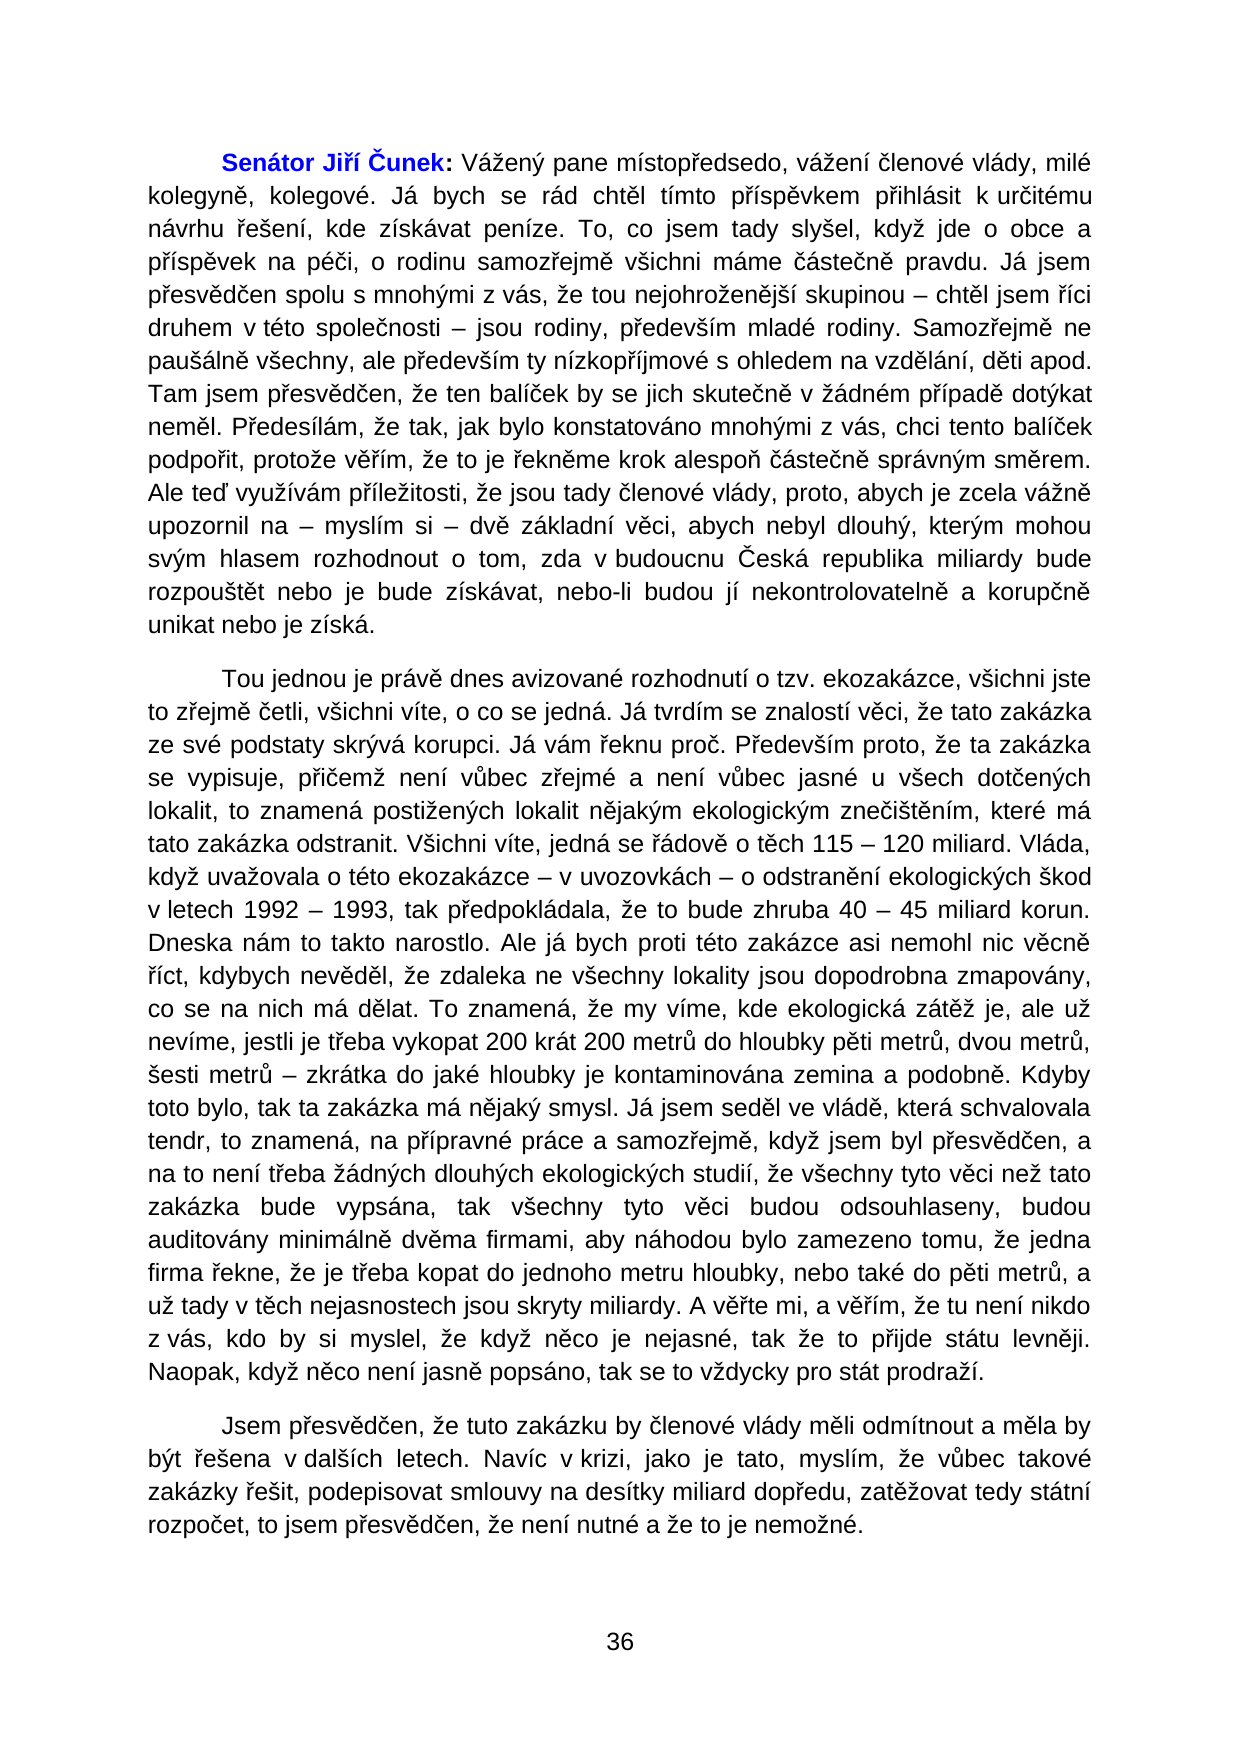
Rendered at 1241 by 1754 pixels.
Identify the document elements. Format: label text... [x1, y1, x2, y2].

text Senátor Jiří Čunek: Vážený pane místopředsedo, vážení členové vlády, milé kolegyně, kolegové. Já bych se rád chtěl tímto příspěvkem přihlásit k určitému návrhu řešení, kde získávat peníze. To, co jsem tady slyšel, když jde o obce a příspěvek na péči, o rodinu samozřejmě všichni máme částečně pravdu. Já jsem přesvědčen spolu s mnohými z vás, že tou nejohroženější skupinou – chtěl jsem říci druhem v této společnosti – jsou rodiny, především mladé rodiny. Samozřejmě ne paušálně všechny, ale především ty nízkopříjmové s ohledem na vzdělání, děti apod. Tam jsem přesvědčen, že ten balíček by se jich skutečně v žádném případě dotýkat neměl. Předesílám, že tak, jak bylo konstatováno mnohými z vás, chci tento balíček podpořit, protože věřím, že to je řekněme krok alespoň částečně správným směrem. Ale teď využívám příležitosti, že jsou tady členové vlády, proto, abych je zcela vážně upozornil na – myslím si – dvě základní věci, abych nebyl dlouhý, kterým mohou svým hlasem rozhodnout o tom, zda v budoucnu Česká republika miliardy bude rozpouštět nebo je bude získávat, nebo-li budou jí nekontrolovatelně a korupčně unikat nebo je získá. [148, 148, 1093, 639]
text Jsem přesvědčen, že tuto zakázku by členové vlády měli odmítnout a měla by být řešena v dalších letech. Navíc v krizi, jako je tato, myslím, že vůbec takové zakázky řešit, podepisovat smlouvy na desítky miliard dopředu, zatěžovat tedy státní rozpočet, to jsem přesvědčen, že není nutné a že to je nemožné. [148, 1411, 1093, 1539]
text Tou jednou je právě dnes avizované rozhodnutí o tzv. ekozakázce, všichni jste to zřejmě četli, všichni víte, o co se jedná. Já tvrdím se znalostí věci, že tato zakázka ze své podstaty skrývá korupci. Já vám řeknu proč. Především proto, že ta zakázka se vypisuje, přičemž není vůbec zřejmé a není vůbec jasné u všech dotčených lokalit, to znamená postižených lokalit nějakým ekologickým znečištěním, které má tato zakázka odstranit. Všichni víte, jedná se řádově o těch 115 – 120 miliard. Vláda, když uvažovala o této ekozakázce – v uvozovkách – o odstranění ekologických škod v letech 1992 – 1993, tak předpokládala, že to bude zhruba 40 – 45 miliard korun. Dneska nám to takto narostlo. Ale já bych proti této zakázce asi nemohl nic věcně říct, kdybych nevěděl, že zdaleka ne všechny lokality jsou dopodrobna zmapovány, co se na nich má dělat. To znamená, že my víme, kde ekologická zátěž je, ale už nevíme, jestli je třeba vykopat 200 krát do hloubky pěti metrů, dvou metrů, šesti metrů – zkrátka do jaké hloubky je kontaminována zemina a podobně. Kdyby toto bylo, tak ta zakázka má nějaký smysl. Já jsem seděl ve vládě, která schvalovala tendr, to znamená, na přípravné práce a samozřejmě, když jsem byl přesvědčen, a na to není třeba žádných dlouhých ekologických studií, že všechny tyto věci než tato zakázka bude vypsána, tak všechny tyto věci budou odsouhlaseny, budou auditovány minimálně dvěma firmami, aby náhodou bylo zamezeno tomu, že jedna firma řekne, že je třeba kopat do jednoho metru hloubky, nebo také do pěti metrů, a už tady v těch nejasnostech jsou skryty miliardy. A věřte mi, a věřím, že tu není nikdo z vás, kdo by si myslel, že když něco je nejasné, tak že to přijde státu levněji. Naopak, když něco není jasně popsáno, tak se to vždycky pro stát prodraží. [148, 664, 1093, 1386]
